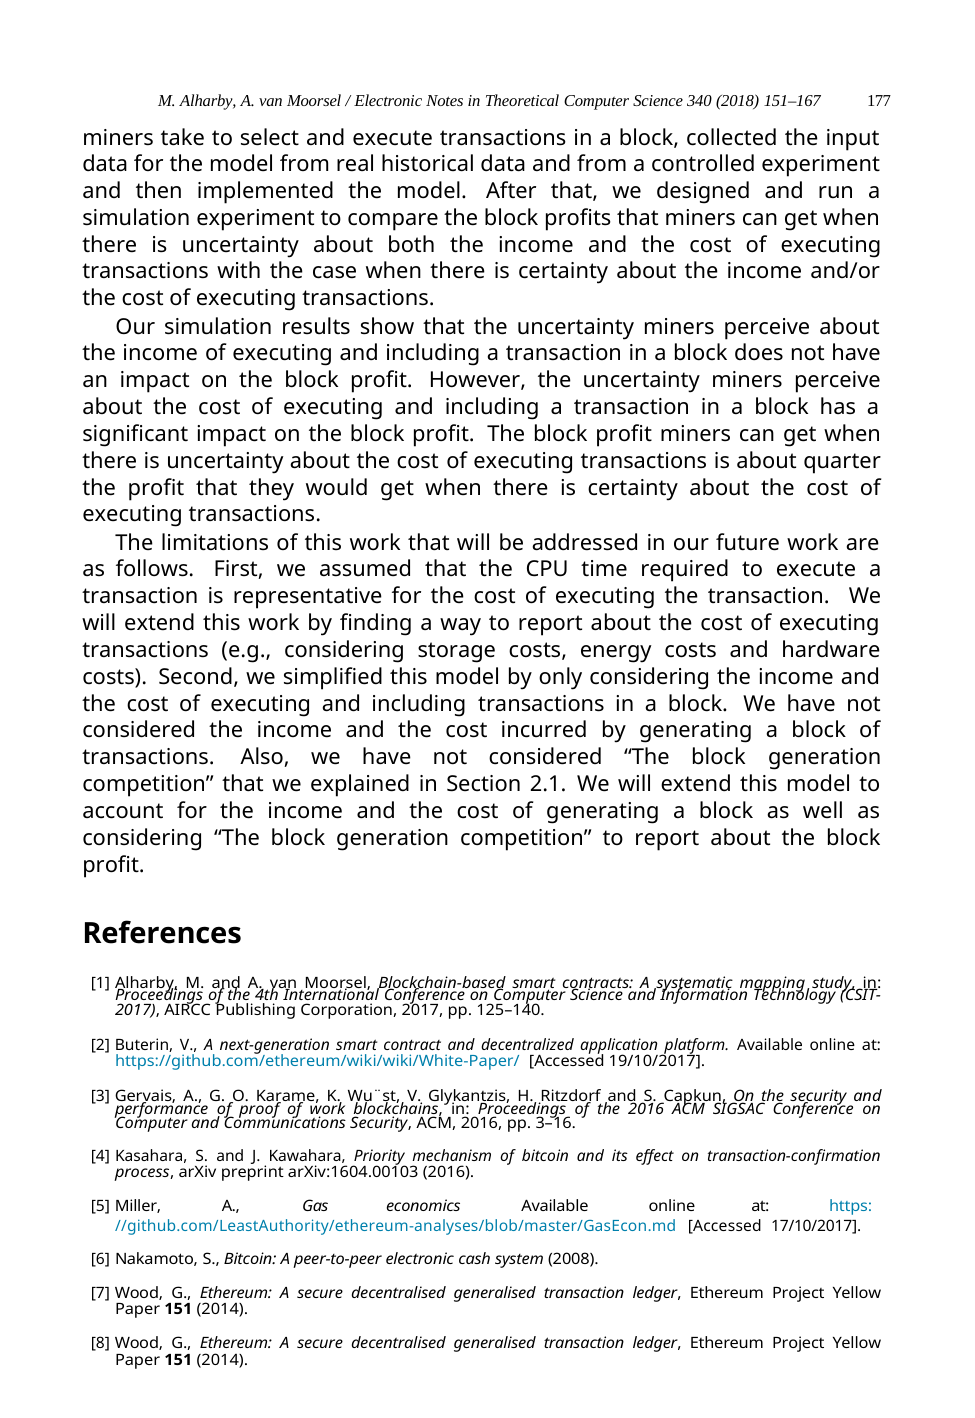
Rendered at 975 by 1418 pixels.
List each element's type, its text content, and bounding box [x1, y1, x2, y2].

list Alharby, M. and A. van Moorsel, Blockchain-based smart contracts: A systematic mapping study, in: Proceedings of the 4th International Conference on Computer Science and Information Technology (CSIT-2017), AIRCC Publishing Corporation, 2017, pp. 125–140. [91, 977, 881, 1020]
picture [129, 1056, 135, 1066]
text miners take to select and execute transactions in a block, collected the input data for the model from real historical data and from a controlled experiment and then implemented the model. After that, we designed and run a simulation experiment to compare the block profits that miners can get when there is uncertainty about both the income and the cost of executing transactions with the case when there is certainty about the income and/or the cost of executing transactions. [82, 124, 881, 312]
list Nakamoto, S., Bitcoin: A peer-to-peer electronic cash system (2008). [91, 1248, 904, 1269]
list Gervais, A., G. O. Karame, K. Wu¨st, V. Glykantzis, H. Ritzdorf and S. Capkun, On the security and performance of proof of work blockchains, in: Proceedings of the 2016 ACM SIGSAC Conference on Computer and Communications Security, ACM, 2016, pp. 3–16. [91, 1090, 881, 1133]
list Wood, G., Ethereum: A secure decentralised generalised transaction ledger, Ethereum Project Yellow Paper 151 (2014). [91, 1285, 881, 1319]
subtitle References [82, 912, 904, 952]
list Wood, G., Ethereum: A secure decentralised generalised transaction ledger, Ethereum Project Yellow Paper 151 (2014). [91, 1335, 881, 1369]
text Our simulation results show that the uncertainty miners perceive about the income of executing and including a transaction in a block does not have an impact on the block profit. However, the uncertainty miners perceive about the cost of executing and including a transaction in a block has a significant impact on the block profit. The block profit miners can get when there is uncertainty about the cost of executing transactions is about quarter the profit that they would get when there is certainty about the cost of executing transactions. [82, 313, 881, 528]
list Kasahara, S. and J. Kawahara, Priority mechanism of bitcoin and its effect on transaction-confirmation process, arXiv preprint arXiv:1604.00103 (2016). [91, 1148, 881, 1182]
list Miller, A., Gas economics Available online at: https: [91, 1195, 904, 1215]
picture [838, 1201, 843, 1211]
picture [147, 1219, 152, 1231]
text //github.com/LeastAuthority/ethereum-analyses/blob/master/GasEcon.md [Accessed 17/10/2017]. [115, 1215, 904, 1236]
text The limitations of this work that will be addressed in our future work are as follows. First, we assumed that the CPU time required to execute a transaction is representative for the cost of executing the transaction. We will extend this work by finding a way to report about the cost of executing transactions (e.g., considering storage costs, energy costs and hardware costs). Second, we simplified this model by only considering the income and the cost of executing and including transactions in a block. We have not considered the income and the cost incurred by generating a block of transactions. Also, we have not considered “The block generation competition” that we explained in Section 2.1. We will extend this model to account for the income and the cost of generating a block as well as considering “The block generation competition” to report about the block profit. [82, 529, 881, 878]
picture [652, 1222, 657, 1231]
list Buterin, V., A next-generation smart contract and decentralized application platform. Available online at: https://github.com/ethereum/wiki/wiki/White-Paper/ [Accessed 19/10/2017]. [91, 1037, 881, 1071]
